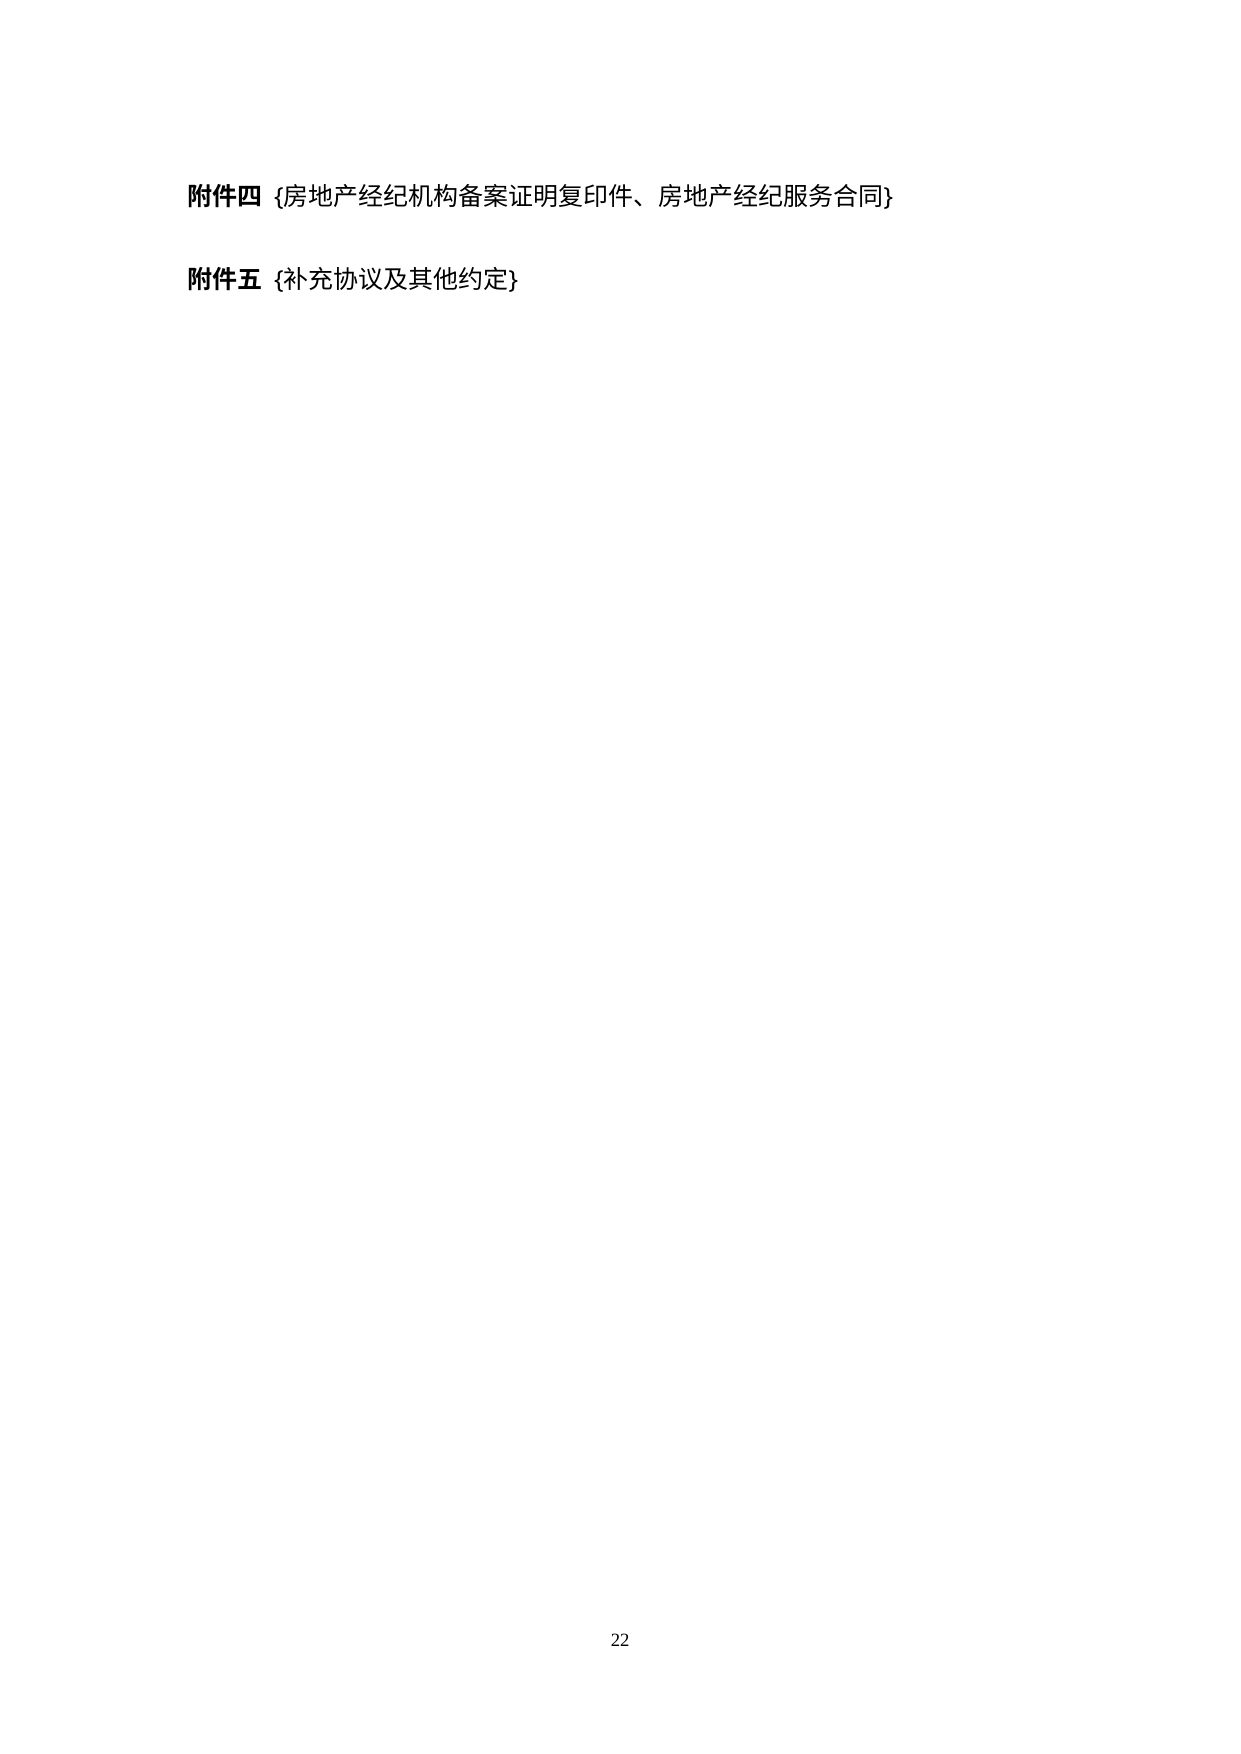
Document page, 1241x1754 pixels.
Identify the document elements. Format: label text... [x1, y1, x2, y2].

text 附件五 {补充协议及其他约定} [187, 245, 1053, 310]
text 附件四 {房地产经纪机构备案证明复印件、房地产经纪服务合同} [187, 162, 1053, 227]
